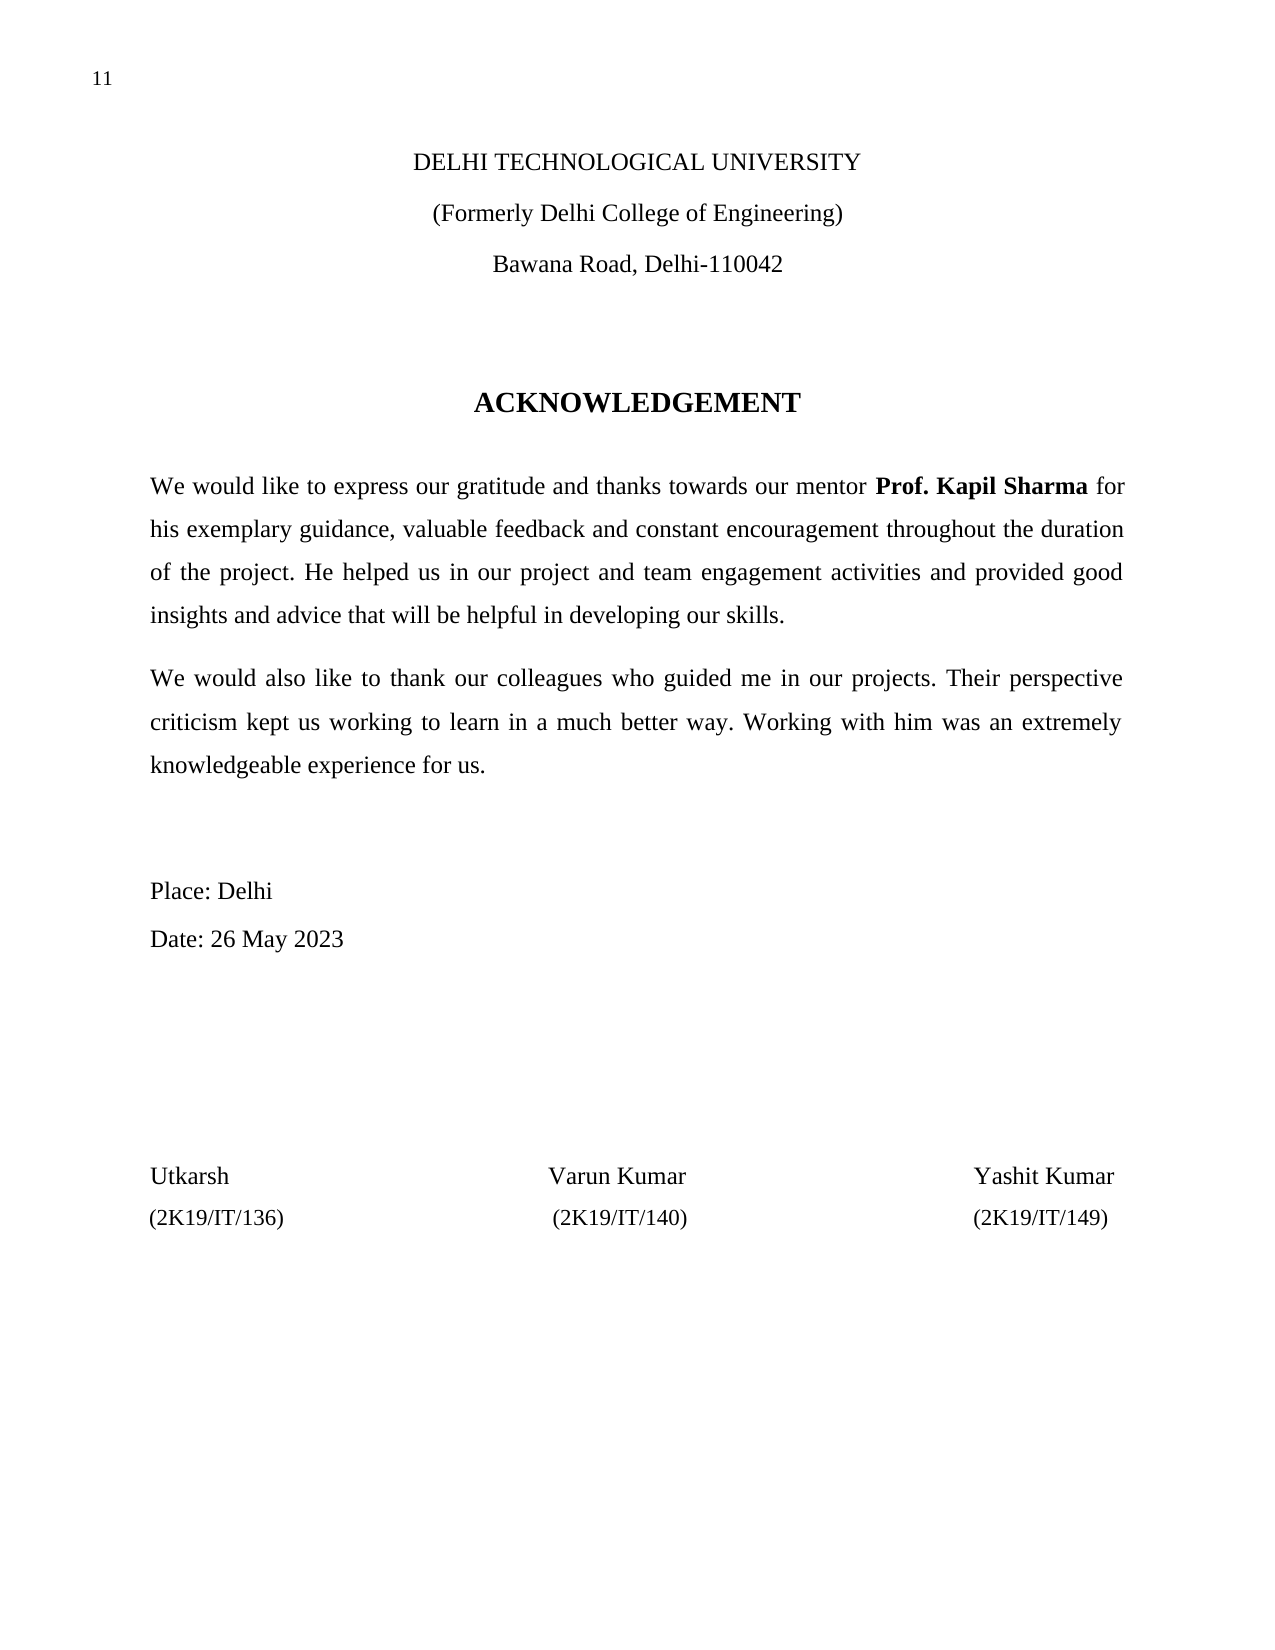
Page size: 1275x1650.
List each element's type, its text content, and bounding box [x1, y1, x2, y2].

text Place: Delhi [150, 876, 1125, 905]
text (2K19/IT/136) (2K19/IT/140) (2K19/IT/149) [92, 1204, 1181, 1231]
subtitle ACKNOWLEDGEMENT [257, 385, 1018, 419]
text Date: 26 May 2023 [150, 924, 1125, 952]
text Utkarsh Varun Kumar Yashit Kumar [150, 1161, 1125, 1190]
text (Formerly Delhi College of Engineering) Bawana Road, Delhi-110042 [432, 198, 843, 277]
text We would also like to thank our colleagues who guided me in our projects. Their perspective criticism kept us working to learn in a much better way. Working with him was an extremely knowledgeable experience for us. [150, 663, 1124, 778]
text DELHI TECHNOLOGICAL UNIVERSITY [257, 147, 1018, 176]
text We would like to express our gratitude and thanks towards our mentor Prof. Kapil Sharma for his exemplary guidance, valuable feedback and constant encouragement throughout the duration of the project. He helped us in our project and team engagement activities and provided good insights and advice that will be helpful in developing our skills. [150, 471, 1125, 629]
